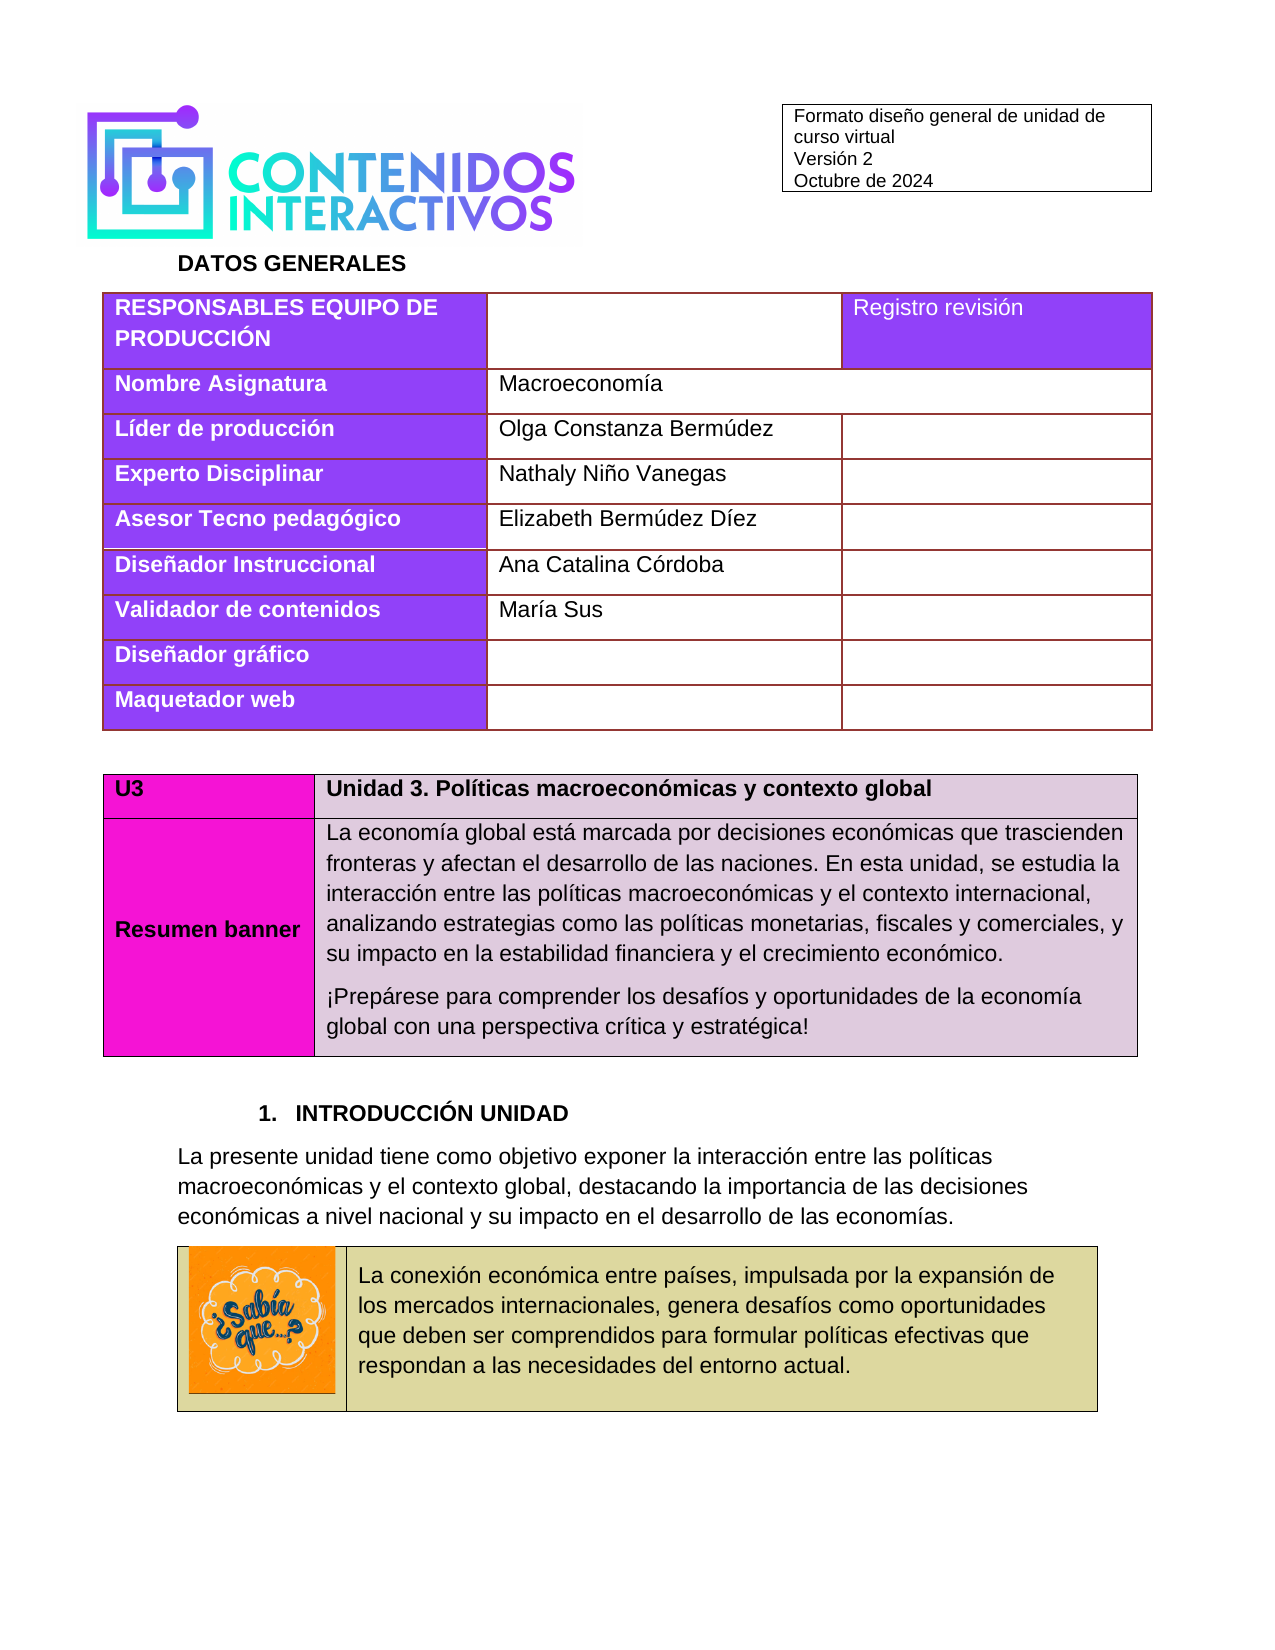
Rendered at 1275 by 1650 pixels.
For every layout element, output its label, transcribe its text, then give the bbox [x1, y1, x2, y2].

table_cell [843, 596, 1151, 639]
table_cell Nathaly Niño Vanegas [488, 460, 841, 503]
table_header Registro revisión [843, 294, 1151, 368]
table_cell Validador de contenidos [104, 596, 486, 639]
table_cell Asesor Tecno pedagógico [104, 505, 486, 548]
table_cell [843, 505, 1151, 548]
table_cell Elizabeth Bermúdez Díez [488, 505, 841, 548]
table_cell Experto Disciplinar [104, 460, 486, 503]
table_header Unidad 3. Políticas macroeconómicas y contexto global [315, 775, 1137, 818]
table_cell María Sus [488, 596, 841, 639]
table_cell Olga Constanza Bermúdez [488, 415, 841, 458]
table_cell Maquetador web [104, 686, 486, 729]
table_cell Macroeconomía [488, 370, 1151, 413]
table_cell Nombre Asignatura [104, 370, 486, 413]
table_cell Líder de producción [104, 415, 486, 458]
text La presente unidad tiene como objetivo exponer la interacción entre las políticas macroeconómicas y el contexto global, destacando la importancia de las decisiones económicas a nivel nacional y su impacto en el desarrollo de las economías. [177, 1143, 1098, 1229]
table_header [488, 294, 841, 368]
table_cell [843, 415, 1151, 458]
table_cell [488, 641, 841, 684]
table_cell [843, 551, 1151, 594]
table_cell Diseñador gráfico [104, 641, 486, 684]
table_cell Resumen banner [104, 819, 314, 1056]
table_header U3 [104, 775, 314, 818]
table_header La conexión económica entre países, impulsada por la expansión de los mercados internacionales, genera desafíos como oportunidades que deben ser comprendidos para formular políticas efectivas que respondan a las necesidades del entorno actual. [347, 1247, 1097, 1411]
table_cell Ana Catalina Córdoba [488, 551, 841, 594]
picture [76, 103, 583, 247]
picture [188, 1246, 336, 1394]
table_cell La economía global está marcada por decisiones económicas que trascienden fronteras y afectan el desarrollo de las naciones. En esta unidad, se estudia la interacción entre las políticas macroeconómicas y el contexto internacional, analizando estrategias como las políticas monetarias, fiscales y comerciales, y su impacto en la estabilidad financiera y el crecimiento económico. ¡Prepárese para comprender los desafíos y oportunidades de la economía global con una perspectiva crítica y estratégica! [315, 819, 1137, 1056]
table_header [178, 1247, 346, 1411]
list INTRODUCCIÓN UNIDAD [258, 1100, 1098, 1126]
table_cell [488, 686, 841, 729]
table_header RESPONSABLES EQUIPO DE PRODUCCIÓN [104, 294, 486, 368]
table_cell [843, 460, 1151, 503]
table_cell [843, 641, 1151, 684]
text DATOS GENERALES [177, 249, 1098, 276]
table_cell [843, 686, 1151, 729]
table_cell Diseñador Instruccional [104, 551, 486, 594]
